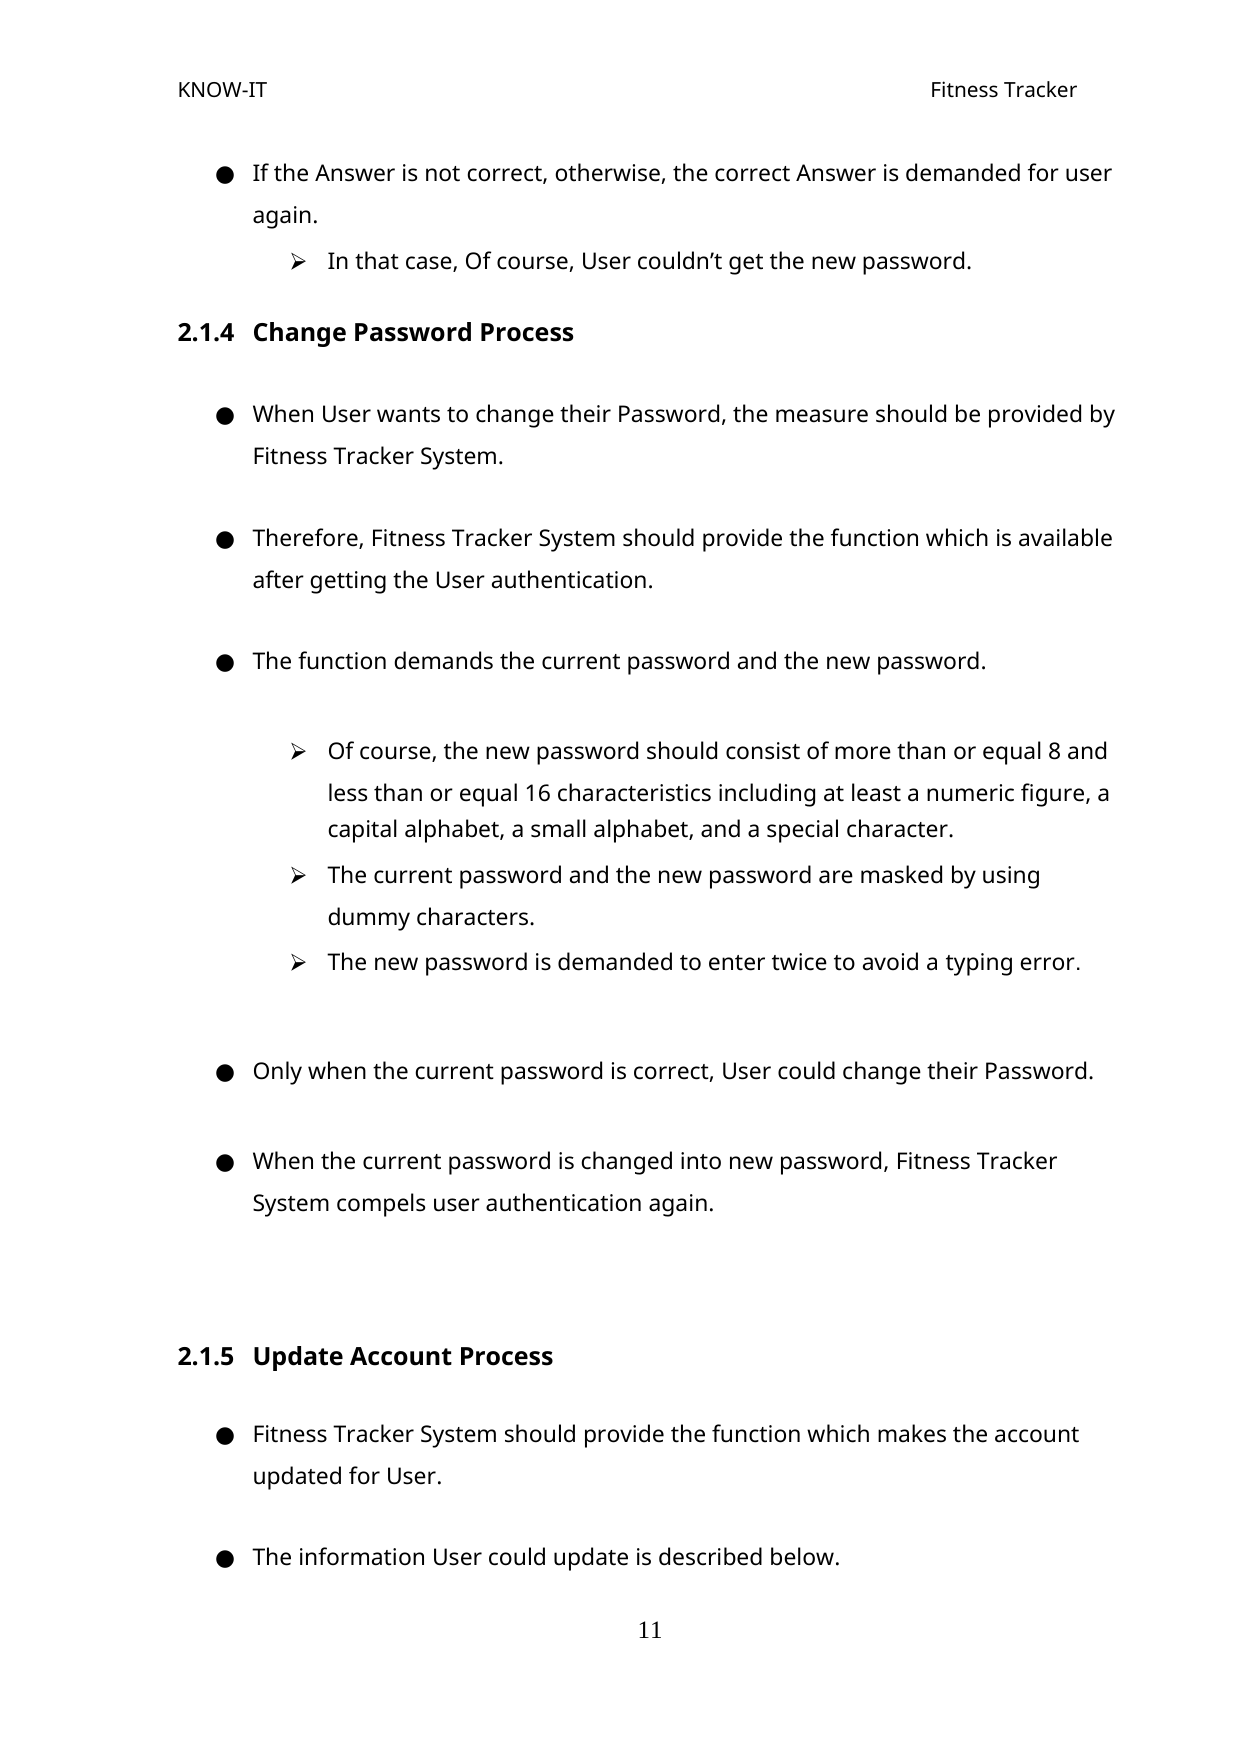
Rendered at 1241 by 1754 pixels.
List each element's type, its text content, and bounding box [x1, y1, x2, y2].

list If the Answer is not correct, otherwise, the correct Answer is demanded for user again. [215, 148, 1122, 231]
list When the current password is changed into new password, Fitness Tracker System compels user authentication again. [215, 1136, 1122, 1218]
list In that case, Of course, User couldn’t get the new password. [290, 235, 1122, 282]
list The information User could update is described below. [215, 1532, 1122, 1578]
list Fitness Tracker System should provide the function which makes the account updated for User. [215, 1408, 1122, 1491]
list The function demands the current password and the new password. [215, 636, 1122, 683]
list The new password is demanded to enter twice to avoid a typing error. [290, 937, 1122, 984]
list Only when the current password is correct, User could change their Password. [215, 1046, 1122, 1093]
list Therefore, Fitness Tracker System should provide the function which is available after getting the User authentication. [215, 512, 1122, 595]
list Of course, the new password should consist of more than or equal 8 and less than or equal 16 characteristics including at least a numeric figure, a capital alphabet, a small alphabet, and a special character. [290, 726, 1122, 844]
subtitle Change Password Process [177, 314, 1032, 348]
list The current password and the new password are masked by using dummy characters. [290, 849, 1122, 932]
subtitle Update Account Process [177, 1339, 1032, 1373]
list When User wants to change their Password, the measure should be provided by Fitness Tracker System. [215, 389, 1122, 472]
